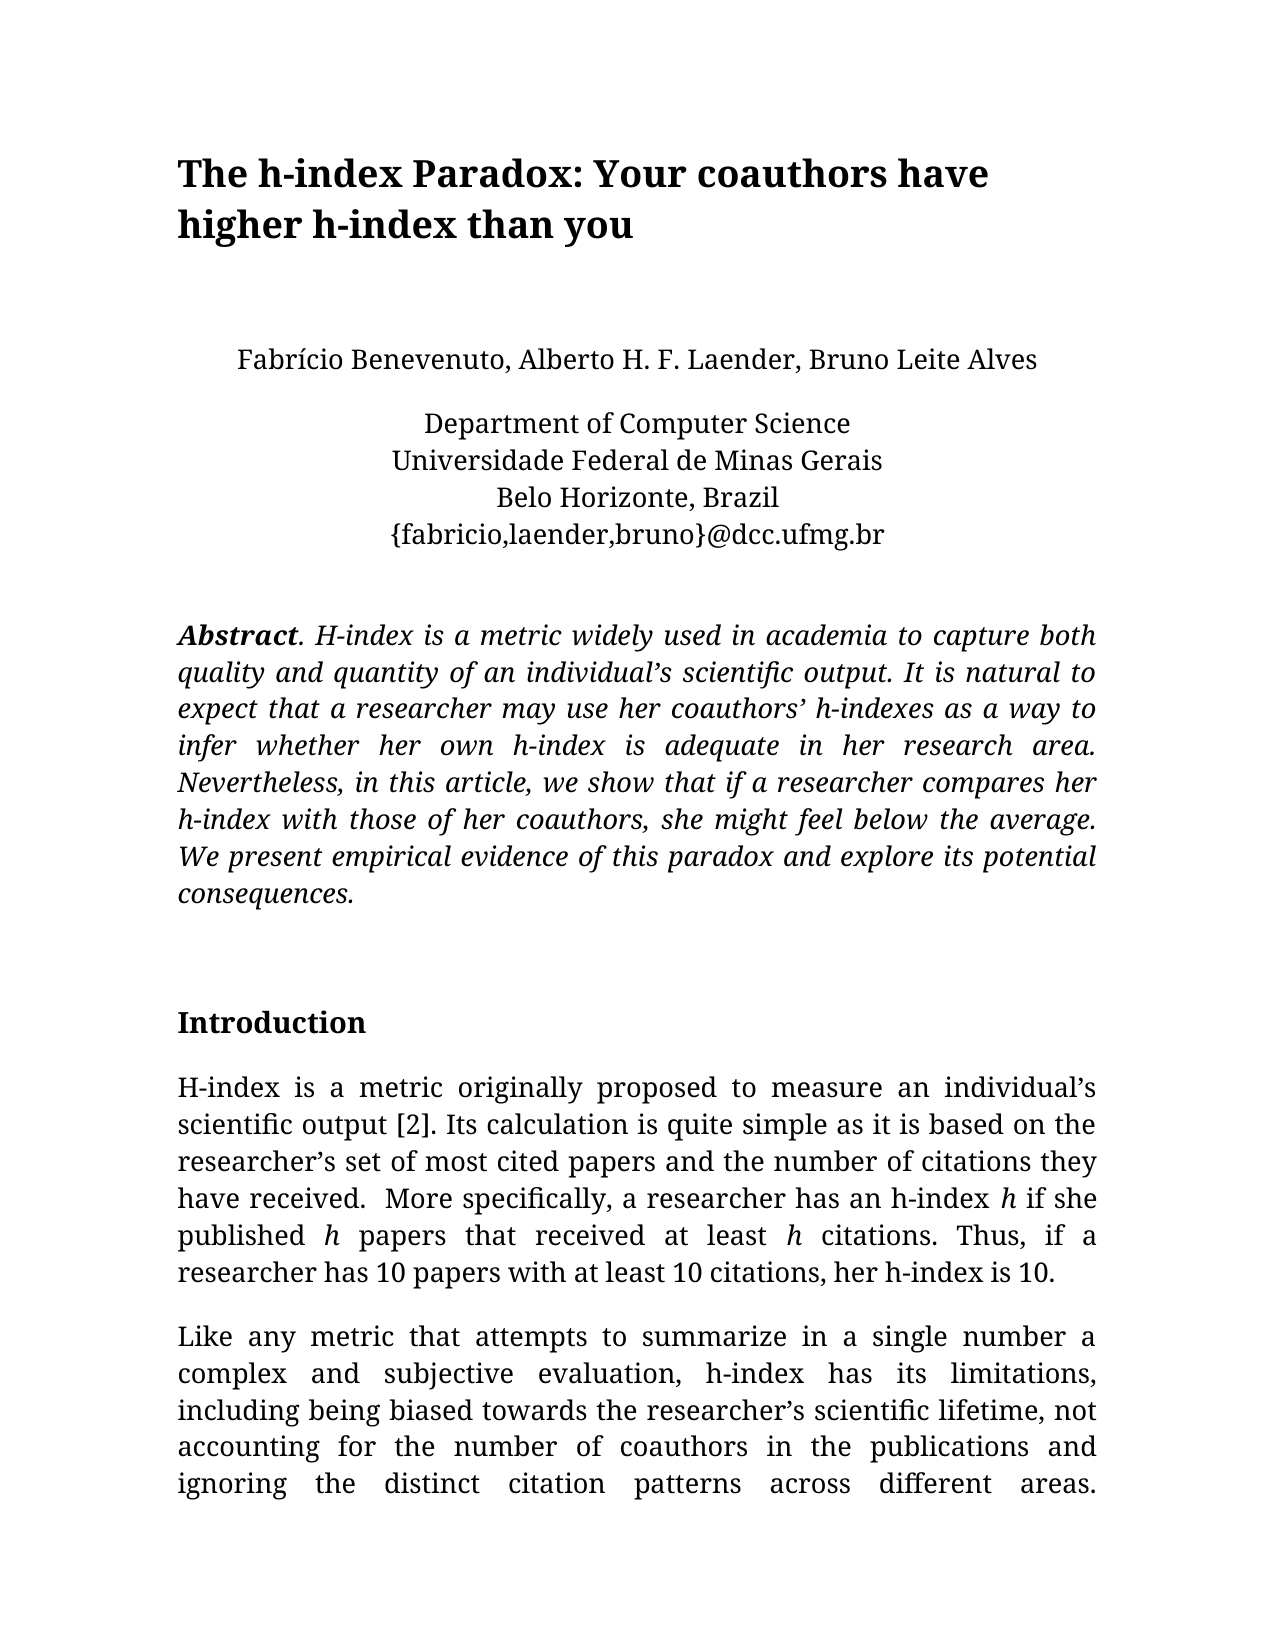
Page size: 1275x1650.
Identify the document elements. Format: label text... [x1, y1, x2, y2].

text Belo Horizonte, Brazil [177, 478, 1098, 515]
text Department of Computer Science [177, 405, 1098, 442]
text {fabricio,laender,bruno}@dcc.ufmg.br [177, 515, 1098, 552]
text Universidade Federal de Minas Gerais [177, 442, 1098, 478]
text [177, 1317, 1098, 1502]
text The h-index Paradox: Your coauthors have higher h-index than you [177, 148, 1098, 250]
text Introduction [177, 1002, 1098, 1042]
text H-index is a metric originally proposed to measure an individual’s scientific output [2]. Its calculation is quite simple as it is based on the researcher’s set of most cited papers and the number of citations they have received. More specifically, a researcher has an h-index h if she published h papers that received at least h citations. Thus, if a researcher has 10 papers with at least 10 citations, her h-index is 10. [177, 1069, 1098, 1290]
text Fabrício Benevenuto, Alberto H. F. Laender, Bruno Leite Alves [177, 341, 1098, 378]
text Abstract. H-index is a metric widely used in academia to capture both quality and quantity of an individual’s scientific output. It is natural to expect that a researcher may use her coauthors’ h-indexes as a way to infer whether her own h-index is adequate in her research area. Nevertheless, in this article, we show that if a researcher compares her h-index with those of her coauthors, she might feel below the average. We present empirical evidence of this paradox and explore its potential consequences. [177, 616, 1098, 911]
